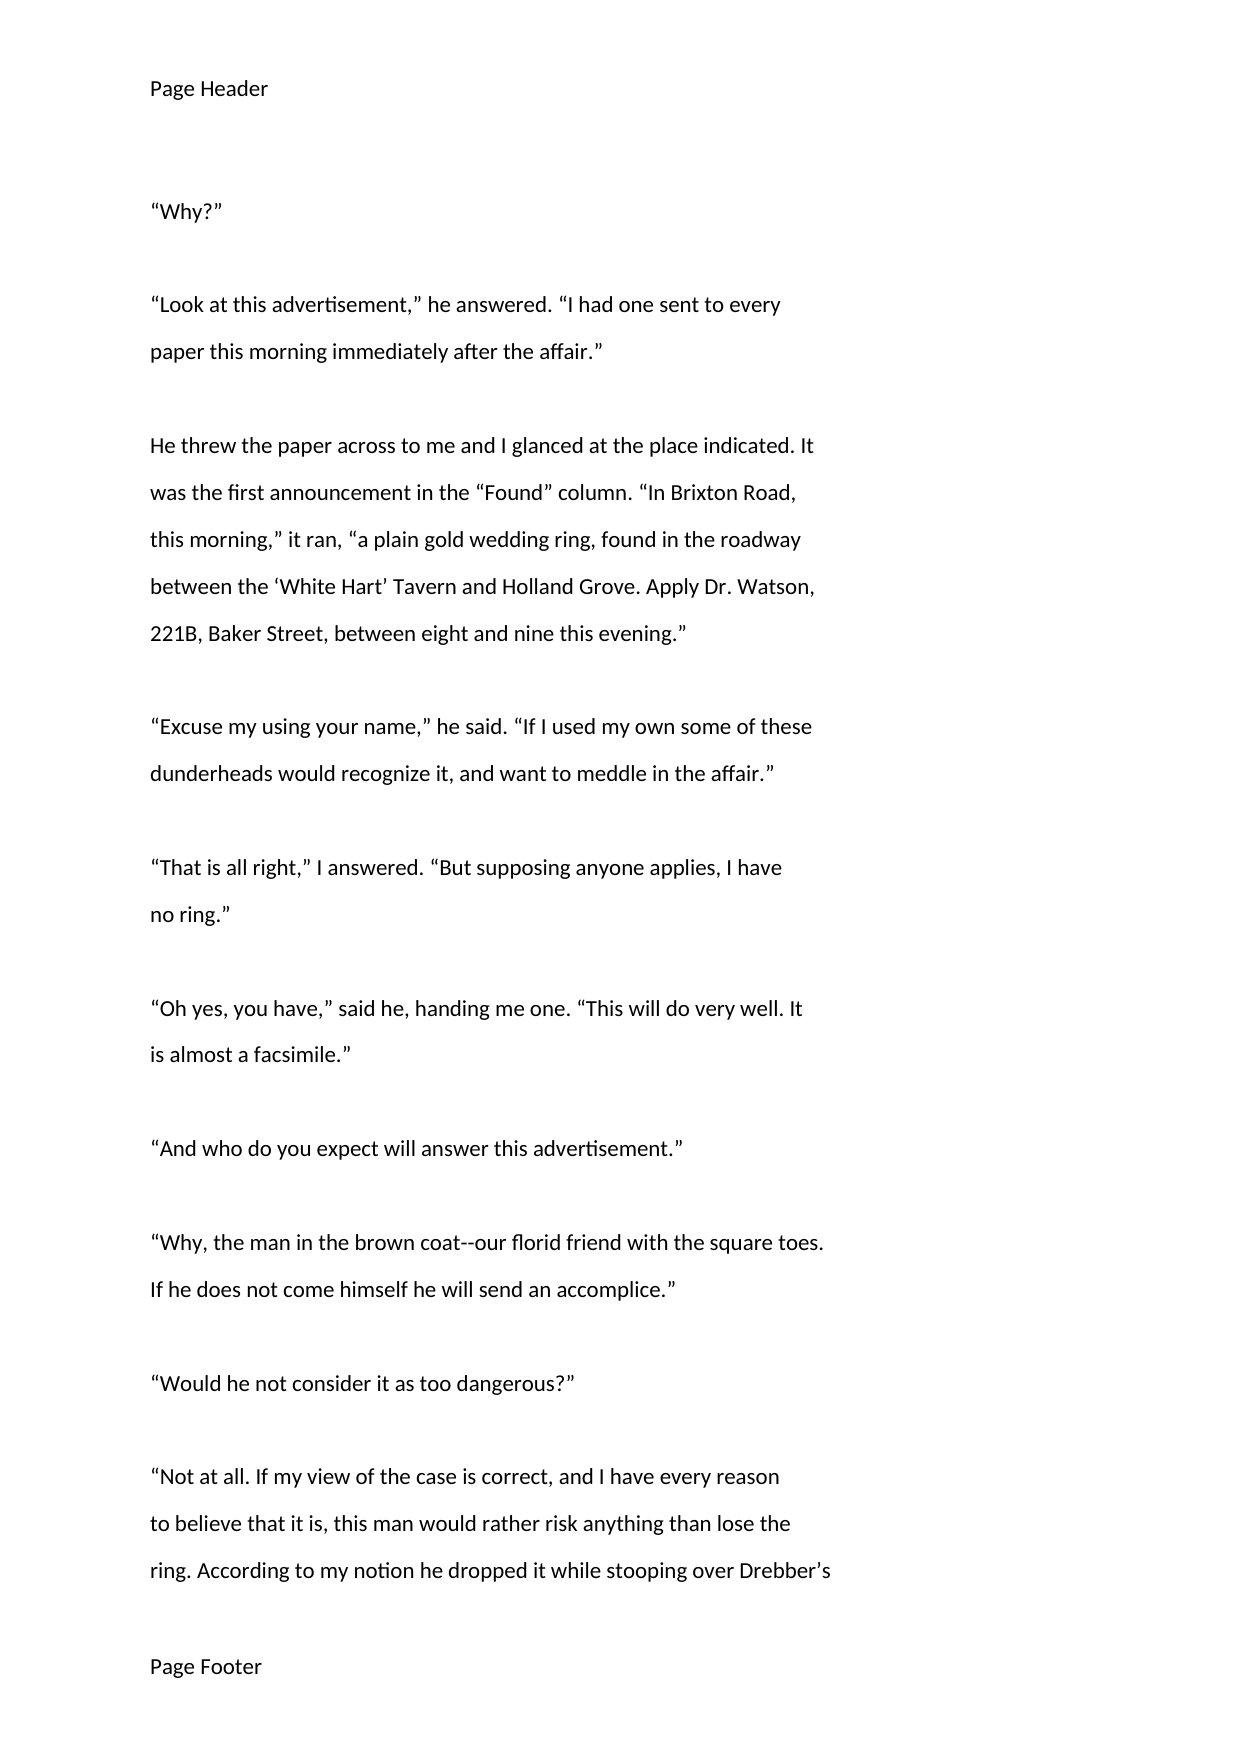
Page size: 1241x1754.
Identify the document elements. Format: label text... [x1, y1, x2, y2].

text paper this morning immediately after the affair.” [150, 337, 1090, 366]
text no ring.” [150, 900, 1090, 928]
text “Excuse my using your name,” he said. “If I used my own some of these [150, 712, 1090, 741]
text was the first announcement in the “Found” column. “In Brixton Road, [150, 478, 1090, 506]
text “Would he not consider it as too dangerous?” [150, 1369, 1090, 1397]
text He threw the paper across to me and I glanced at the place indicated. It [150, 431, 1090, 459]
text “Look at this advertisement,” he answered. “I had one sent to every [150, 291, 1090, 319]
text “Oh yes, you have,” said he, handing me one. “This will do very well. It [150, 994, 1090, 1022]
text “Not at all. If my view of the case is correct, and I have every reason [150, 1462, 1090, 1491]
text dunderheads would recognize it, and want to meddle in the affair.” [150, 759, 1090, 787]
text to believe that it is, this man would rather risk anything than lose the [150, 1509, 1090, 1537]
text “Why?” [150, 197, 1090, 225]
text “That is all right,” I answered. “But supposing anyone applies, I have [150, 853, 1090, 881]
text ring. According to my notion he dropped it while stooping over Drebber’s [150, 1556, 1090, 1584]
text “And who do you expect will answer this advertisement.” [150, 1134, 1090, 1162]
text If he does not come himself he will send an accomplice.” [150, 1275, 1090, 1303]
text this morning,” it ran, “a plain gold wedding ring, found in the roadway [150, 525, 1090, 553]
text 221B, Baker Street, between eight and nine this evening.” [150, 619, 1090, 647]
text “Why, the man in the brown coat--our florid friend with the square toes. [150, 1228, 1090, 1256]
text between the ‘White Hart’ Tavern and Holland Grove. Apply Dr. Watson, [150, 572, 1090, 600]
text is almost a facsimile.” [150, 1041, 1090, 1069]
